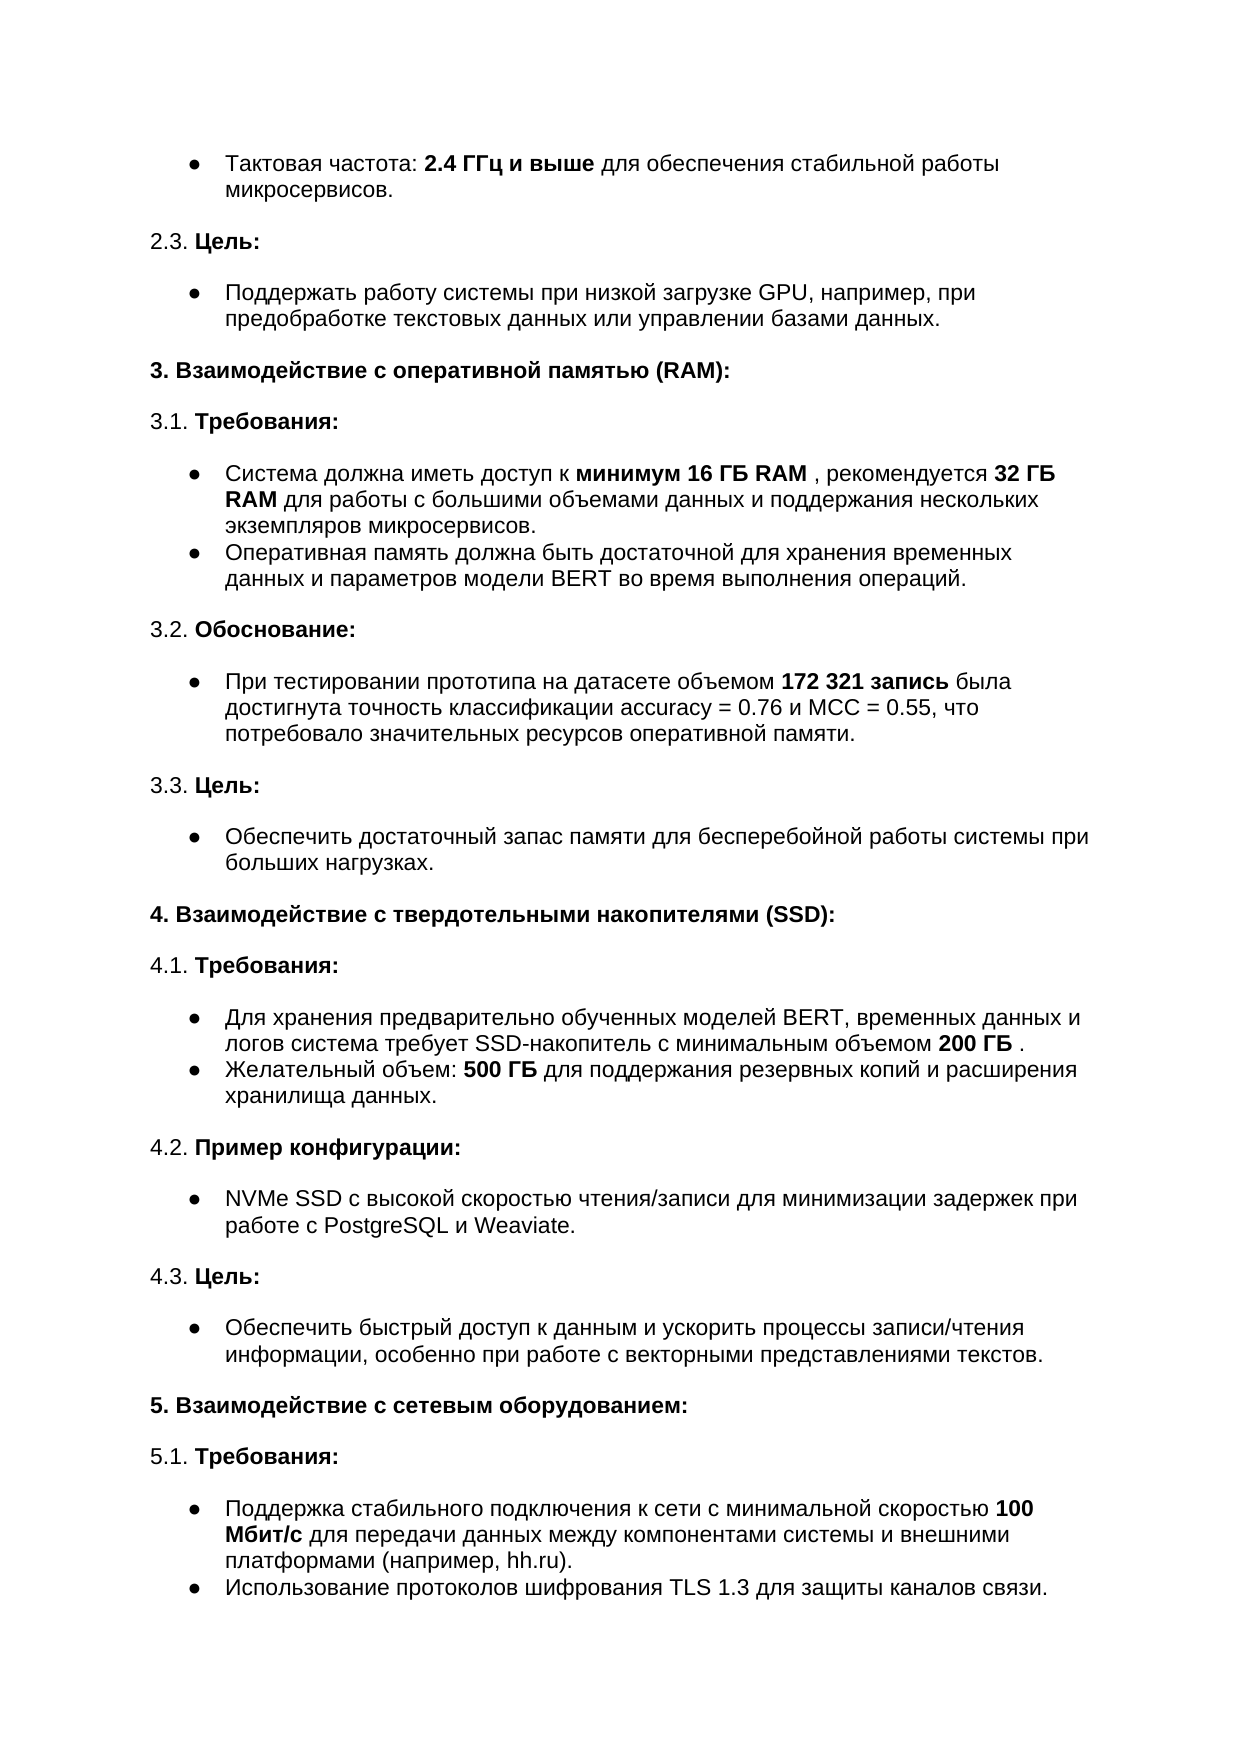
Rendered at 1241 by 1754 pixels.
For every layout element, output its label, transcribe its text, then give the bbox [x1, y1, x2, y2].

text 5.1. Требования: [150, 1443, 1090, 1470]
text 3.1. Требования: [150, 408, 1090, 434]
text 4. Взаимодействие с твердотельными накопителями (SSD): [150, 901, 1090, 927]
text 3.2. Обоснование: [150, 616, 1090, 643]
list Оперативная память должна быть достаточной для хранения временных данных и параметров модели BERT во время выполнения операций. [187, 538, 1090, 591]
list Для хранения предварительно обученных моделей BERT, временных данных и логов система требует SSD-накопитель с минимальным объемом 200 ГБ . [187, 1003, 1090, 1056]
text 3. Взаимодействие с оперативной памятью (RAM): [150, 357, 1090, 383]
list Тактовая частота: 2.4 ГГц и выше для обеспечения стабильной работы микросервисов. [187, 150, 1090, 203]
list Поддержка стабильного подключения к сети с минимальной скоростью 100 Мбит/с для передачи данных между компонентами системы и внешними платформами (например, hh.ru). [187, 1495, 1090, 1574]
list Обеспечить быстрый доступ к данным и ускорить процессы записи/чтения информации, особенно при работе с векторными представлениями текстов. [187, 1314, 1090, 1367]
text 4.3. Цель: [150, 1263, 1090, 1289]
list При тестировании прототипа на датасете объемом 172 321 запись была достигнута точность классификации accuracy = 0.76 и MCC = 0.55, что потребовало значительных ресурсов оперативной памяти. [187, 668, 1090, 747]
text 3.3. Цель: [150, 772, 1090, 798]
list Поддержать работу системы при низкой загрузке GPU, например, при предобработке текстовых данных или управлении базами данных. [187, 279, 1090, 332]
text 4.2. Пример конфигурации: [150, 1134, 1090, 1160]
list Обеспечить достаточный запас памяти для бесперебойной работы системы при больших нагрузках. [187, 823, 1090, 876]
text 5. Взаимодействие с сетевым оборудованием: [150, 1392, 1090, 1418]
list NVMe SSD с высокой скоростью чтения/записи для минимизации задержек при работе с PostgreSQL и Weaviate. [187, 1185, 1090, 1238]
list Использование протоколов шифрования TLS 1.3 для защиты каналов связи. [187, 1574, 1090, 1600]
text 2.3. Цель: [150, 228, 1090, 254]
list Желательный объем: 500 ГБ для поддержания резервных копий и расширения хранилища данных. [187, 1056, 1090, 1109]
text 4.1. Требования: [150, 952, 1090, 978]
list Система должна иметь доступ к минимум 16 ГБ RAM , рекомендуется 32 ГБ RAM для работы с большими объемами данных и поддержания нескольких экземпляров микросервисов. [187, 459, 1090, 538]
